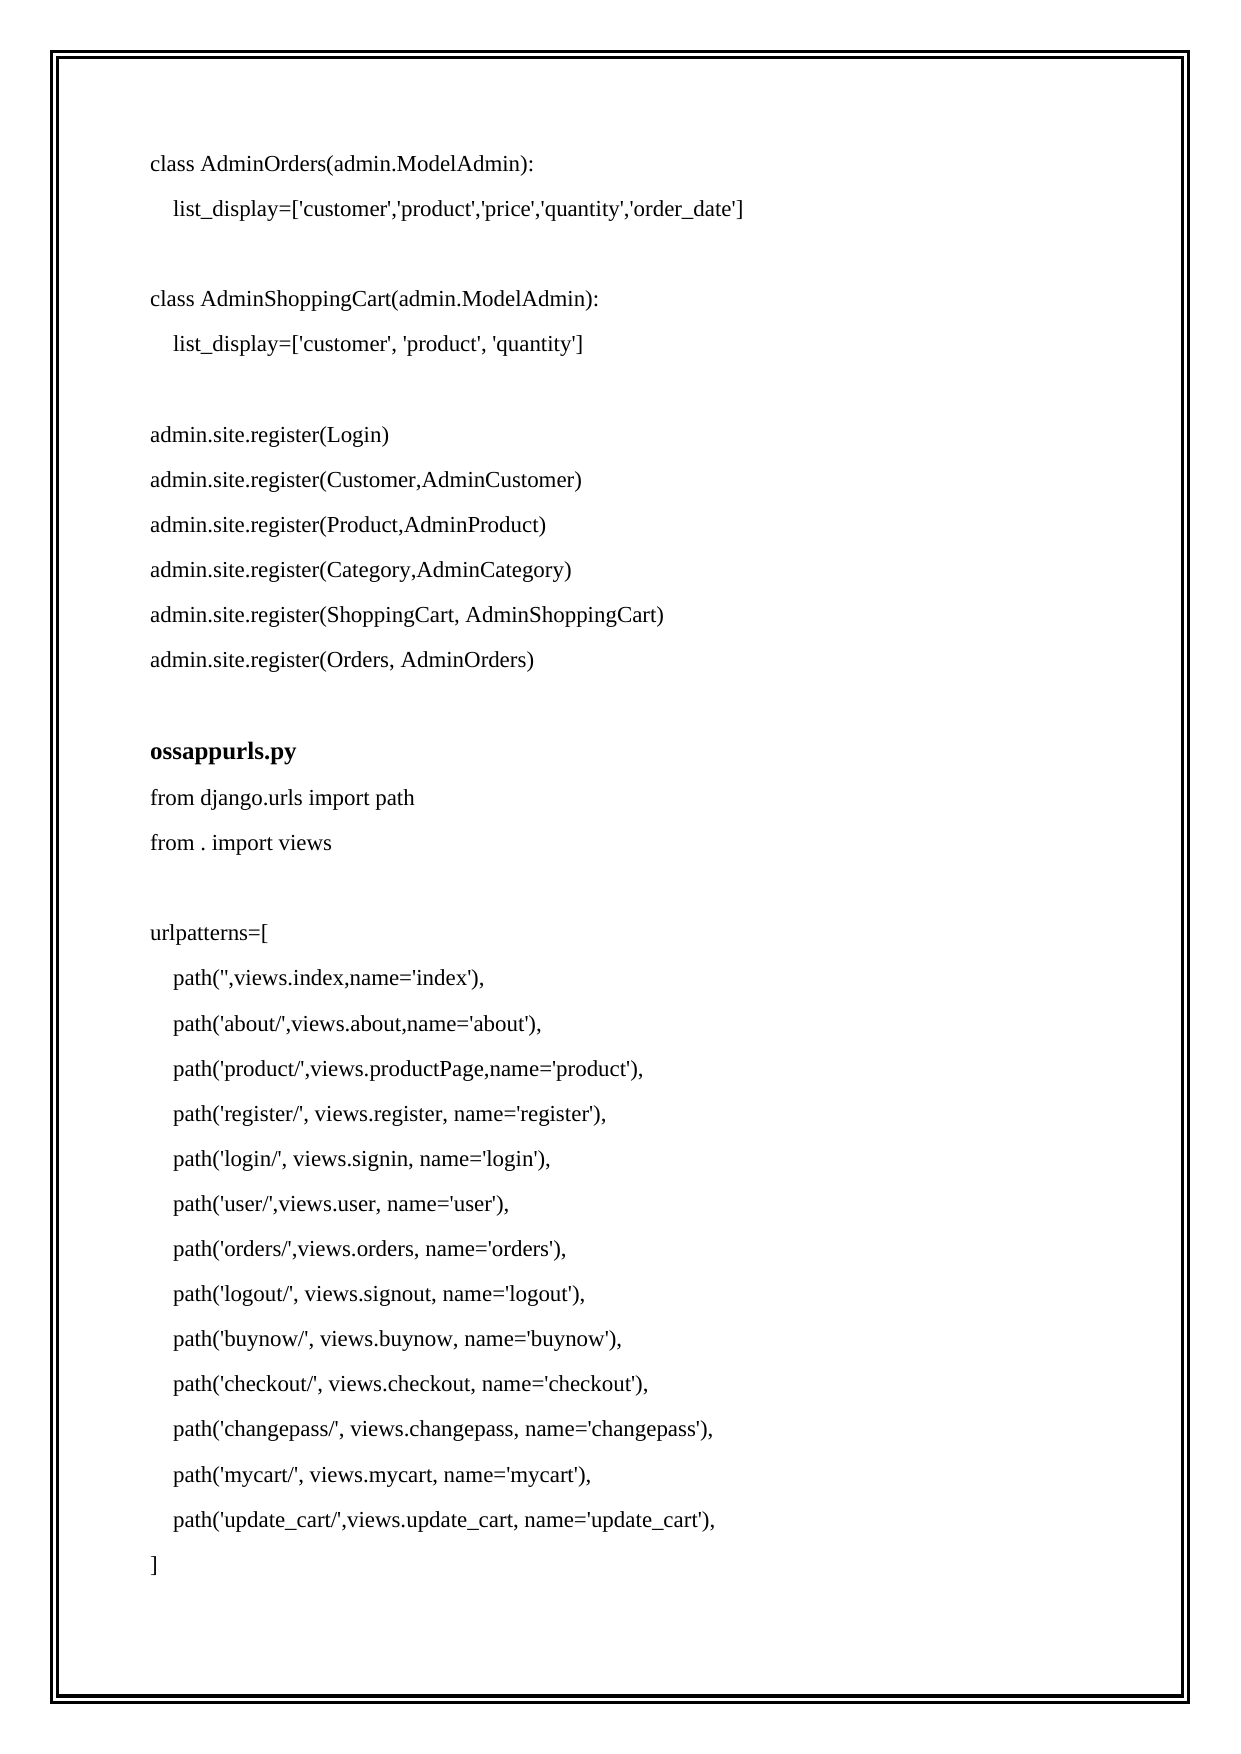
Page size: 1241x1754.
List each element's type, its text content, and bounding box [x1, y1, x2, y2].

text path('login/', views.signin, name='login'), [150, 1145, 1090, 1171]
text from django.urls import path [150, 784, 1090, 810]
text class AdminShoppingCart(admin.ModelAdmin): [150, 285, 1090, 312]
text list_display=['customer', 'product', 'quantity'] [150, 330, 1090, 357]
text path('buynow/', views.buynow, name='buynow'), [150, 1325, 1090, 1352]
text urlpatterns=[ [150, 919, 1090, 946]
text path('register/', views.register, name='register'), [150, 1100, 1090, 1126]
text admin.site.register(Login) [150, 421, 1090, 447]
text admin.site.register(ShoppingCart, AdminShoppingCart) [150, 601, 1090, 627]
text path('changepass/', views.changepass, name='changepass'), [150, 1416, 1090, 1442]
text list_display=['customer','product','price','quantity','order_date'] [150, 195, 1090, 221]
text path('checkout/', views.checkout, name='checkout'), [150, 1370, 1090, 1397]
text class AdminOrders(admin.ModelAdmin): [150, 150, 1090, 176]
text path('about/',views.about,name='about'), [150, 1009, 1090, 1036]
text path('logout/', views.signout, name='logout'), [150, 1280, 1090, 1307]
text admin.site.register(Orders, AdminOrders) [150, 646, 1090, 672]
text ossappurls.py [150, 736, 1090, 765]
text path('product/',views.productPage,name='product'), [150, 1055, 1090, 1081]
text path('',views.index,name='index'), [150, 964, 1090, 991]
text path('orders/',views.orders, name='orders'), [150, 1235, 1090, 1261]
text ] [150, 1551, 1090, 1577]
text admin.site.register(Product,AdminProduct) [150, 511, 1090, 537]
text from . import views [150, 829, 1090, 856]
text path('user/',views.user, name='user'), [150, 1190, 1090, 1216]
text admin.site.register(Customer,AdminCustomer) [150, 466, 1090, 492]
text admin.site.register(Category,AdminCategory) [150, 556, 1090, 582]
text path('mycart/', views.mycart, name='mycart'), [150, 1461, 1090, 1487]
text path('update_cart/',views.update_cart, name='update_cart'), [150, 1506, 1090, 1532]
